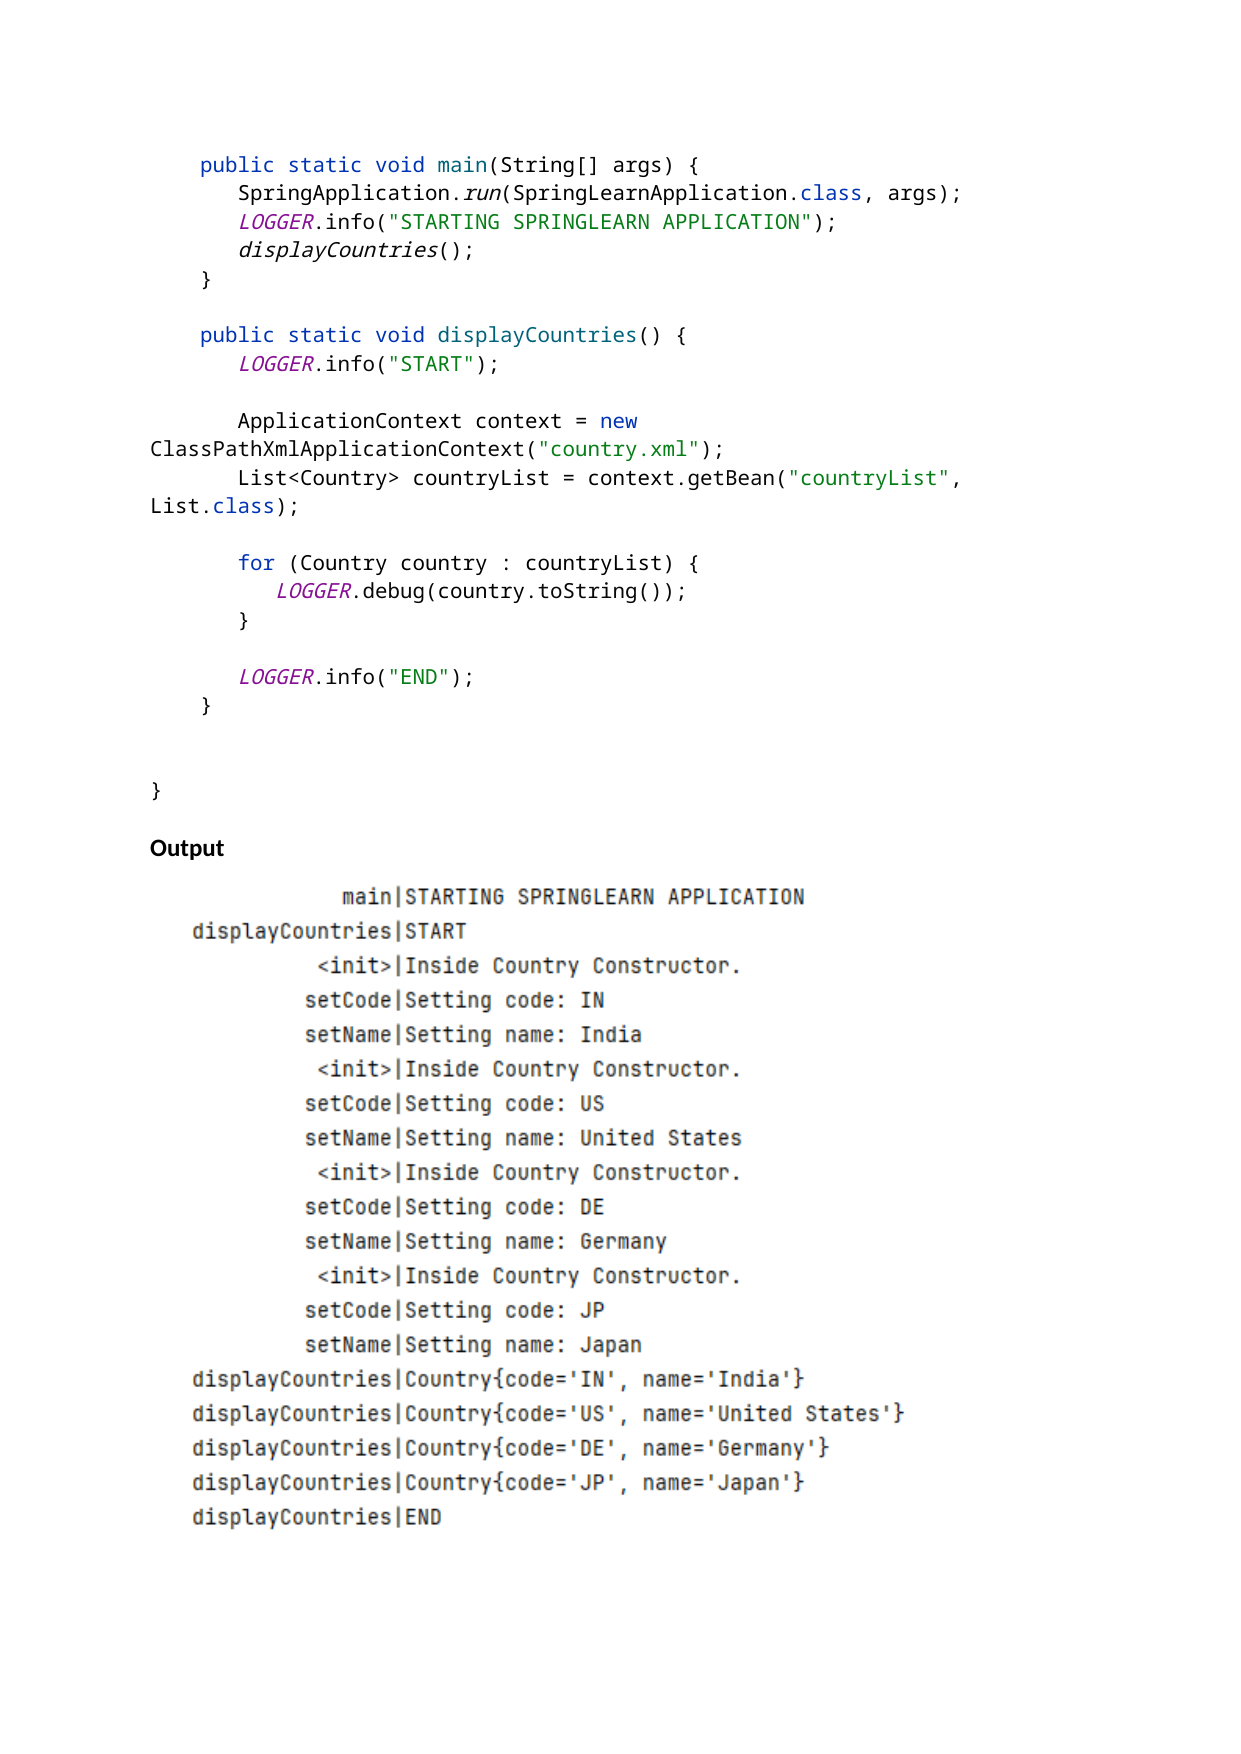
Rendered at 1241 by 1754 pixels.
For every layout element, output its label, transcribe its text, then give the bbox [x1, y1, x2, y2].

text Output [150, 832, 1090, 863]
picture [150, 882, 965, 1542]
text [150, 150, 1090, 804]
